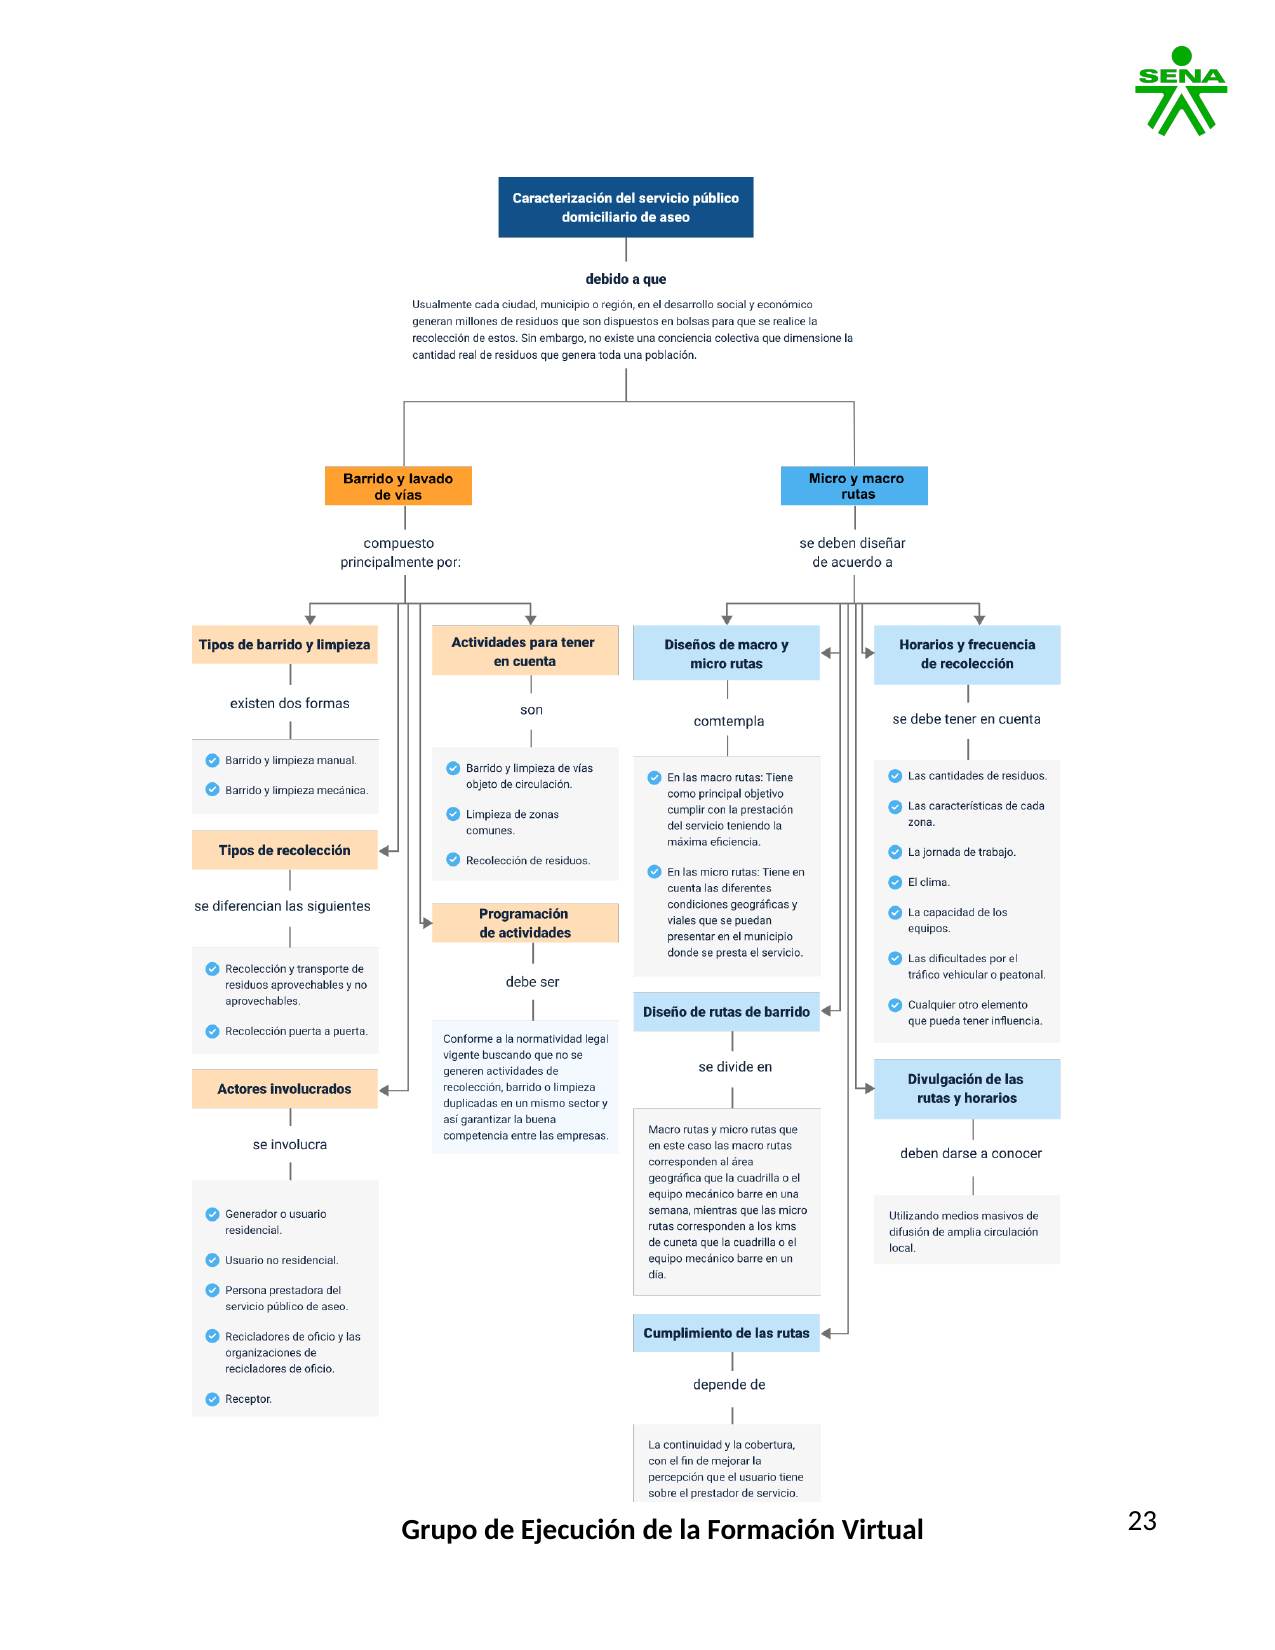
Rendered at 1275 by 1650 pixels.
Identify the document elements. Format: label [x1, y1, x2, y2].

picture [192, 177, 1061, 1502]
picture [1135, 46, 1228, 136]
